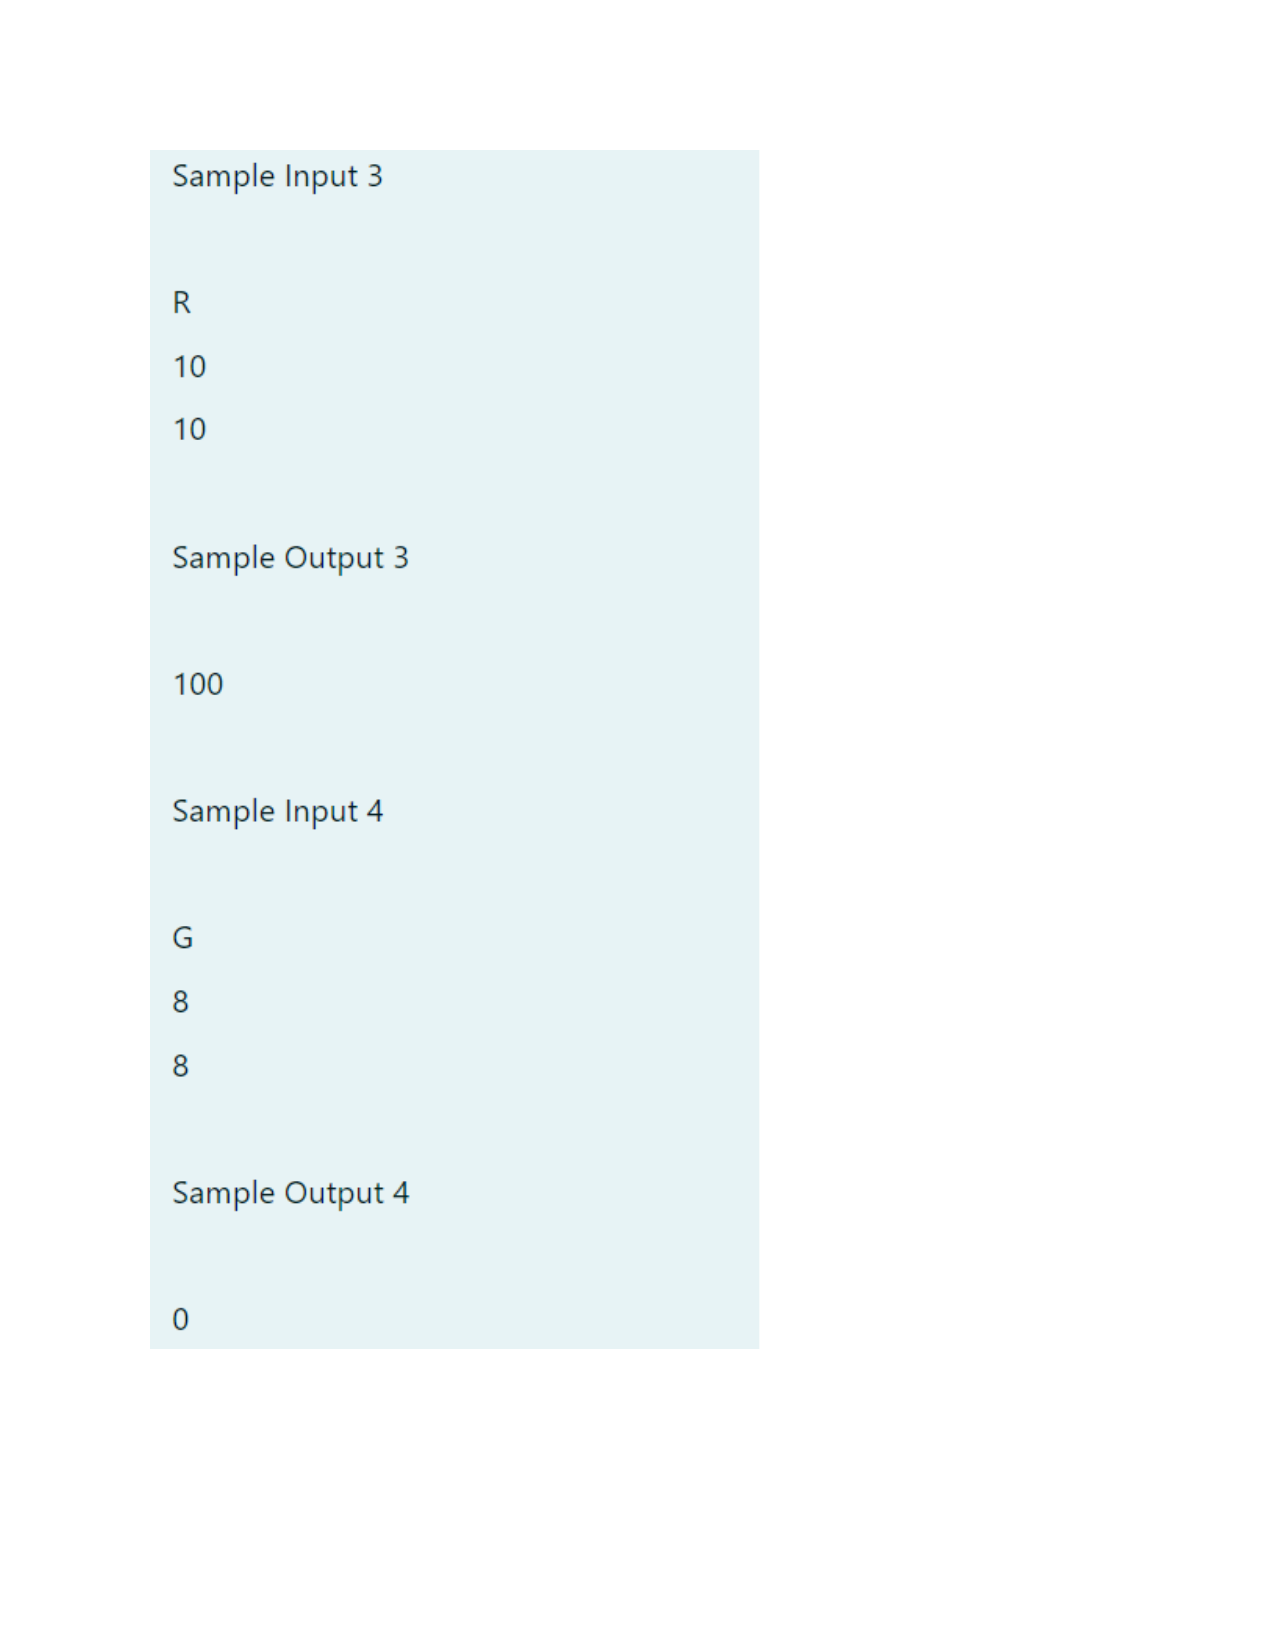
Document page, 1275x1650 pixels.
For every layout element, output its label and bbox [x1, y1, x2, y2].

picture [150, 150, 760, 1349]
